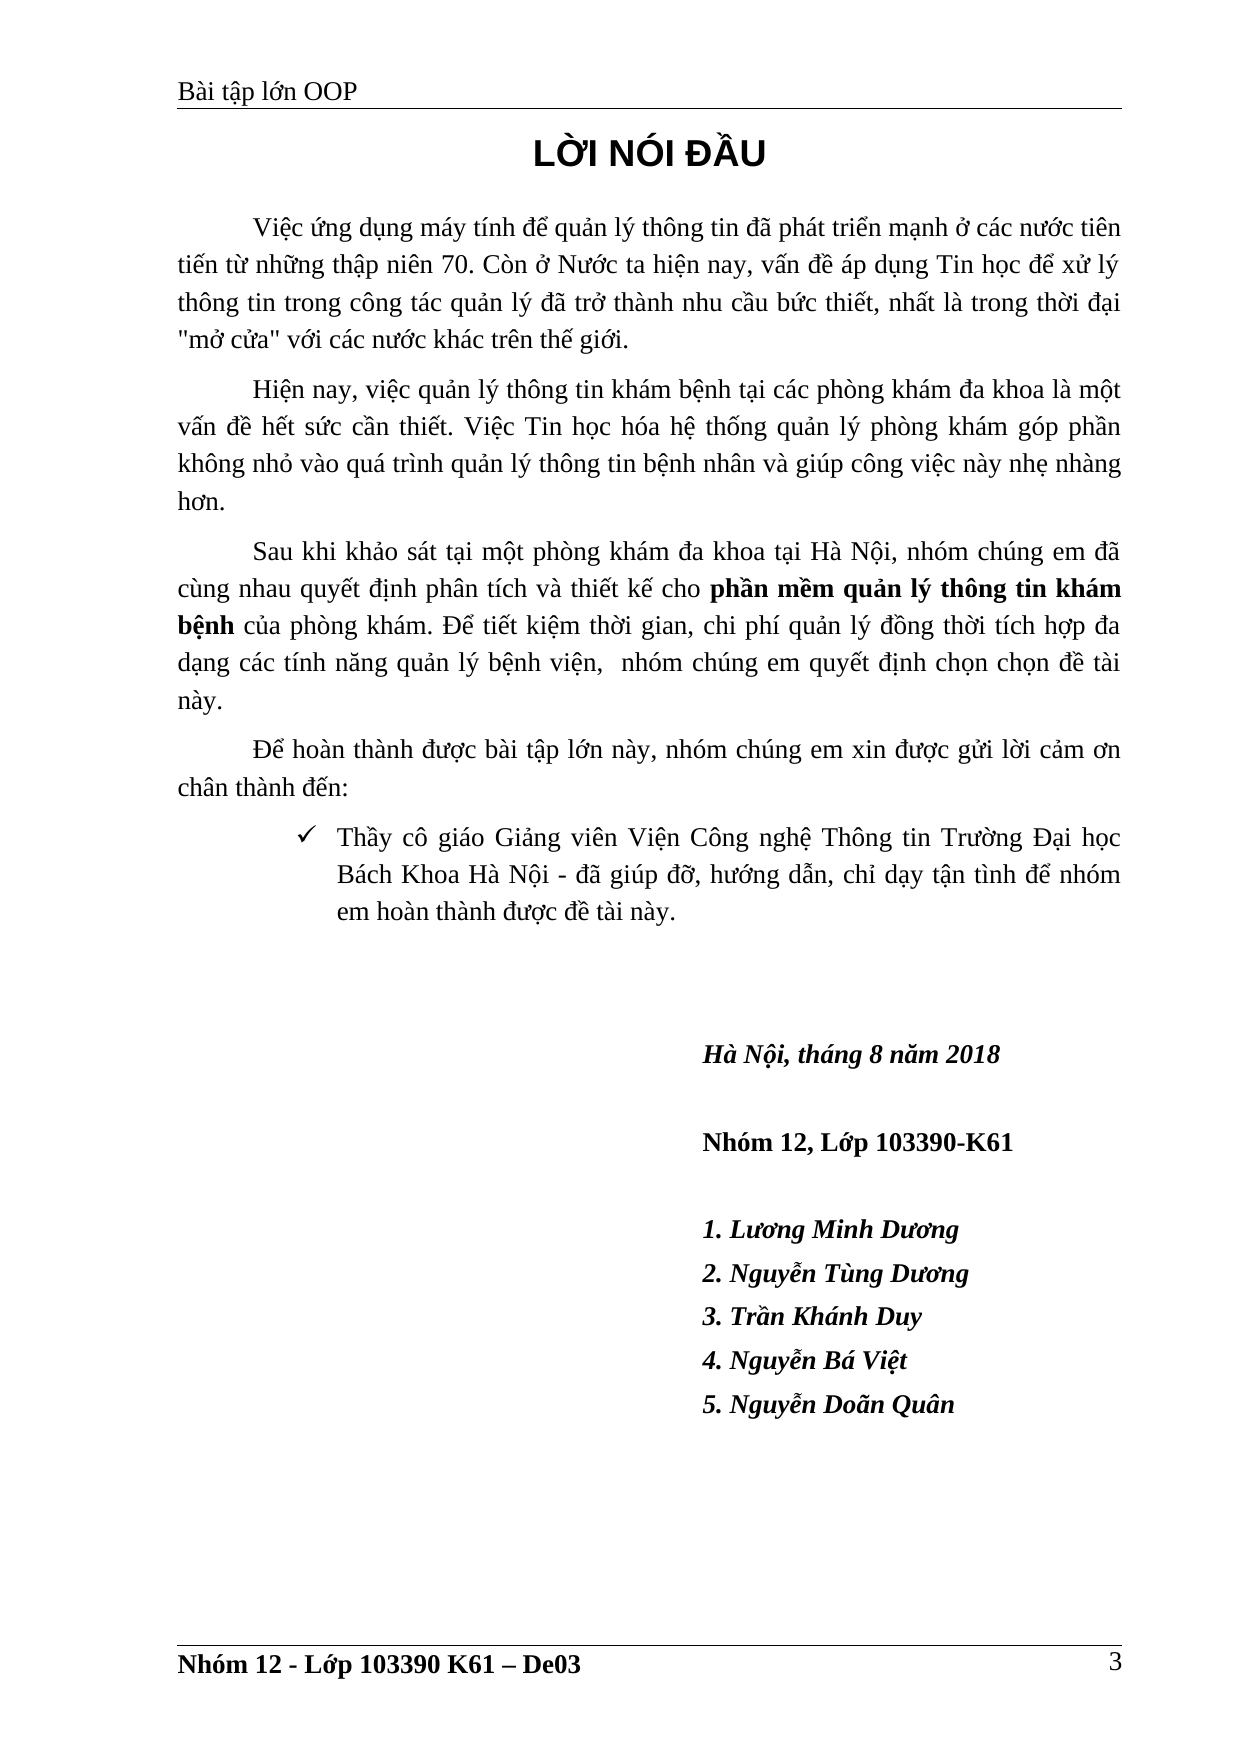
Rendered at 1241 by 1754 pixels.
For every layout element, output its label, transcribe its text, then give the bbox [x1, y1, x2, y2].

text Sau khi khảo sát tại một phòng khám đa khoa tại Hà Nội, nhóm chúng em đã cùng nhau quyết định phân tích và thiết kế cho phần mềm quản lý thông tin khám bệnh của phòng khám. Để tiết kiệm thời gian, chi phí quản lý đồng thời tích hợp đa dạng các tính năng quản lý bệnh viện, nhóm chúng em quyết định chọn chọn đề tài này. [177, 535, 1122, 715]
text 3. Trần Khánh Duy [702, 1301, 1122, 1332]
text 4. Nguyễn Bá Việt [702, 1344, 1122, 1375]
text 1. Lương Minh Dương [702, 1213, 1122, 1244]
text Để hoàn thành được bài tập lớn này, nhóm chúng em xin được gửi lời cảm ơn chân thành đến: [177, 734, 1122, 802]
text 2. Nguyễn Tùng Dương [702, 1257, 1122, 1288]
text Nhóm 12, Lớp 103390-K61 [702, 1126, 1122, 1157]
text Hiện nay, việc quản lý thông tin khám bệnh tại các phòng khám đa khoa là một vấn đề hết sức cần thiết. Việc Tin học hóa hệ thống quản lý phòng khám góp phần không nhỏ vào quá trình quản lý thông tin bệnh nhân và giúp công việc này nhẹ nhàng hơn. [177, 373, 1122, 516]
list Thầy cô giáo Giảng viên Viện Công nghệ Thông tin Trường Đại học Bách Khoa Hà Nội - đã giúp đỡ, hướng dẫn, chỉ dạy tận tình để nhóm em hoàn thành được đề tài này. [295, 821, 1122, 927]
text Việc ứng dụng máy tính để quản lý thông tin đã phát triển mạnh ở các nước tiên tiến từ những thập niên 70. Còn ở Nước ta hiện nay, vấn đề áp dụng Tin học để xử lý thông tin trong công tác quản lý đã trở thành nhu cầu bức thiết, nhất là trong thời đại "mở cửa" với các nước khác trên thế giới. [177, 211, 1122, 354]
text LỜI NÓI ĐẦU [177, 131, 1122, 174]
text 5. Nguyễn Doãn Quân [702, 1388, 1122, 1419]
text Hà Nội, tháng 8 năm 2018 [177, 1039, 1122, 1070]
